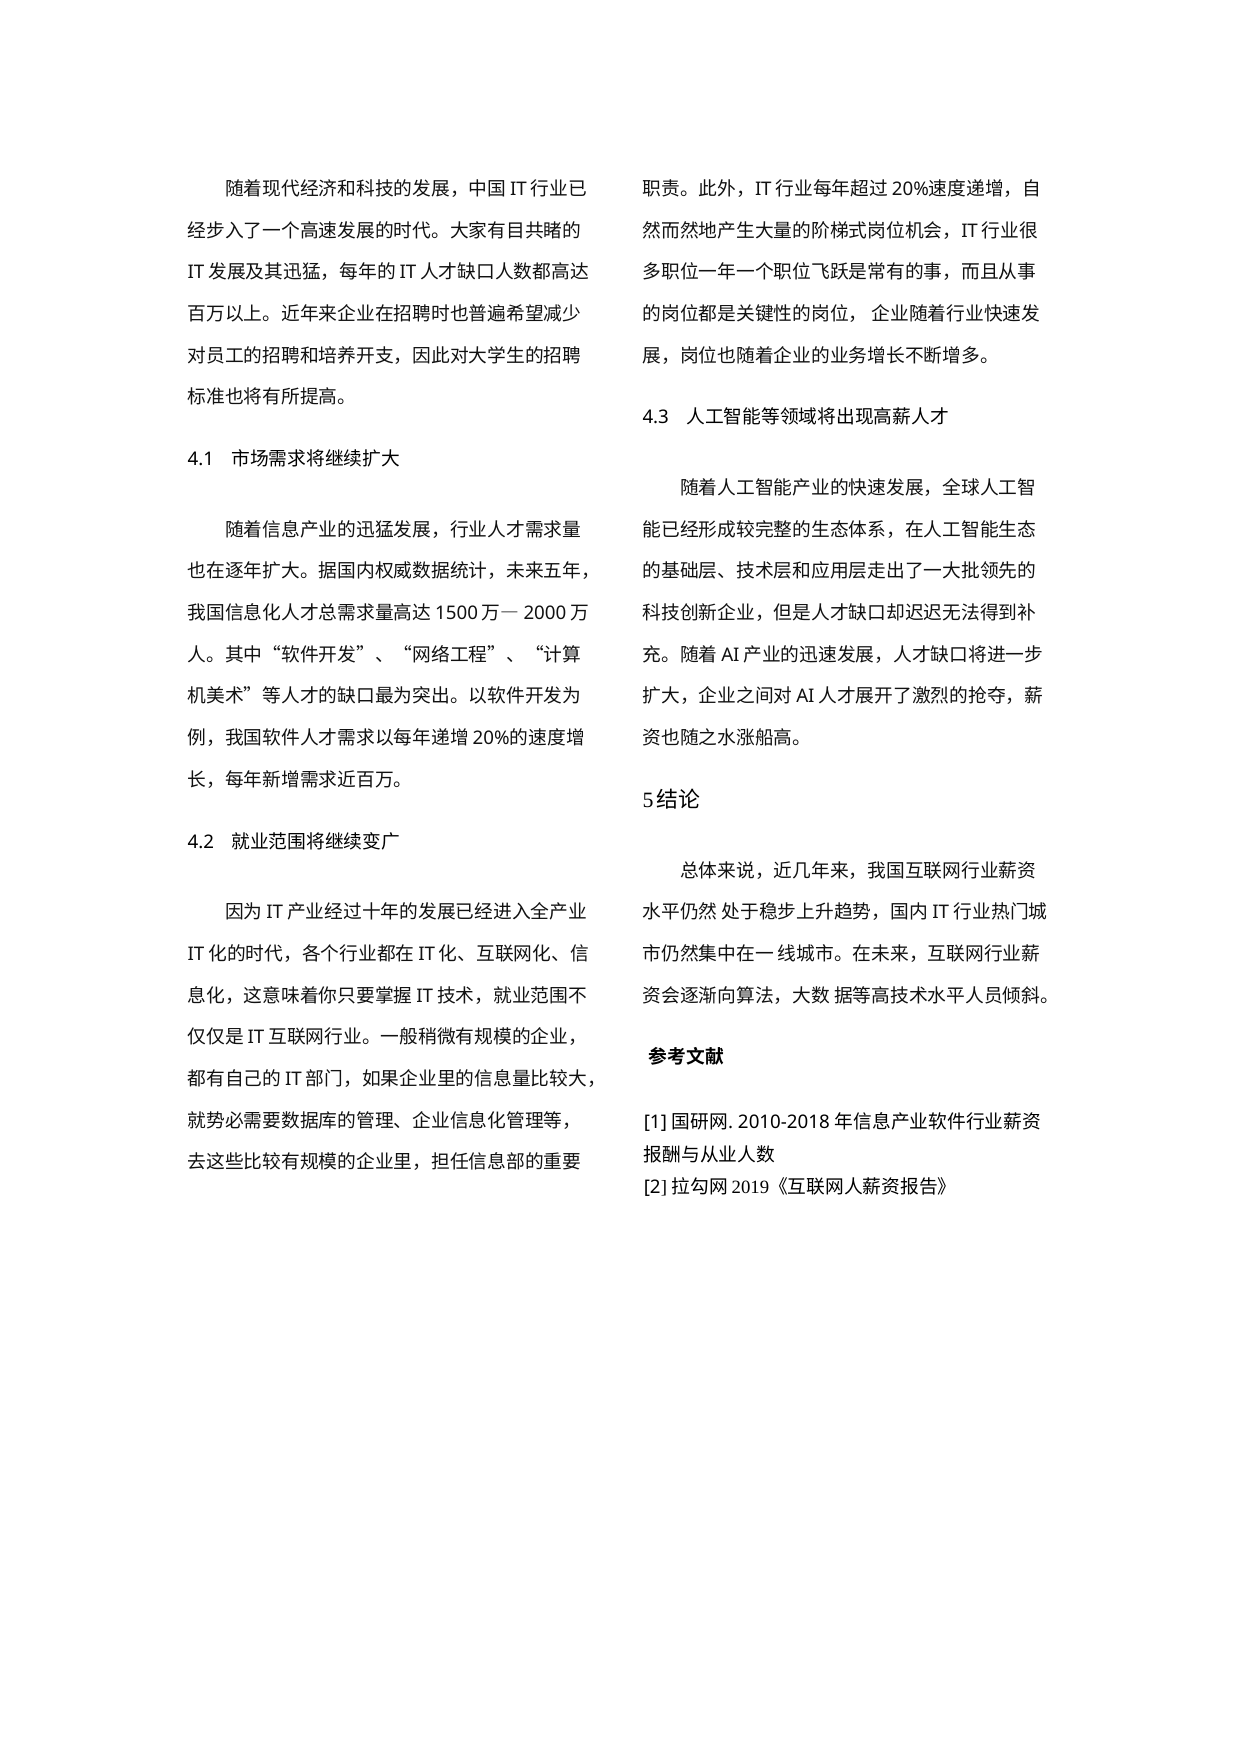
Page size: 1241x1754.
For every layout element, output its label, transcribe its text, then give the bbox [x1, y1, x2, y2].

text 参考文献 [649, 1039, 1053, 1072]
text 随着人工智能产业的快速发展，全球人工智能已经形成较完整的生态体系，在人工智能生态的基础层、技术层和应用层走出了一大批领先的科技创新企业，但是人才缺口却迟迟无法得到补充。随着AI产业的迅速发展，人才缺口将进一步扩大，企业之间对AI人才展开了激烈的抢夺，薪资也随之水涨船高。 [642, 461, 1053, 753]
text 人工智能等领域将出现高薪人才 [642, 399, 1053, 432]
text 因为IT产业经过十年的发展已经进入全产业IT化的时代，各个行业都在IT化、互联网化、信息化，这意味着你只要掌握IT技术，就业范围不仅仅是IT互联网行业。一般稍微有规模的企业，都有自己的IT部门，如果企业里的信息量比较大，就势必需要数据库的管理、企业信息化管理等，去这些比较有规模的企业里，担任信息部的重要职责。此外，IT行业每年超过20%速度递增，自然而然地产生大量的阶梯式岗位机会，IT行业很多职位一年一个职位飞跃是常有的事，而且从事的岗位都是关键性的岗位， 企业随着行业快速发展，岗位也随着企业的业务增长不断增多。 [187, 885, 598, 1177]
text 随着现代经济和科技的发展，中国IT行业已经步入了一个高速发展的时代。大家有目共睹的IT发展及其迅猛，每年的IT人才缺口人数都高达百万以上。近年来企业在招聘时也普遍希望减少对员工的招聘和培养开支，因此对大学生的招聘标准也将有所提高。 [187, 162, 598, 412]
text 市场需求将继续扩大 [187, 441, 598, 474]
text 随着信息产业的迅猛发展，行业人才需求量也在逐年扩大。据国内权威数据统计，未来五年，我国信息化人才总需求量高达1500万— 2000万人。其中“软件开发”、“网络工程”、“计算机美术”等人才的缺口最为突出。以软件开发为例，我国软件人才需求以每年递增20%的速度增长，每年新增需求近百万。 [187, 503, 598, 794]
text 因为IT产业经过十年的发展已经进入全产业IT化的时代，各个行业都在IT化、互联网化、信息化，这意味着你只要掌握IT技术，就业范围不仅仅是IT互联网行业。一般稍微有规模的企业，都有自己的IT部门，如果企业里的信息量比较大，就势必需要数据库的管理、企业信息化管理等，去这些比较有规模的企业里，担任信息部的重要职责。此外，IT行业每年超过20%速度递增，自然而然地产生大量的阶梯式岗位机会，IT行业很多职位一年一个职位飞跃是常有的事，而且从事的岗位都是关键性的岗位， 企业随着行业快速发展，岗位也随着企业的业务增长不断增多。 [642, 162, 1053, 370]
text 总体来说，近几年来，我国互联网行业薪资水平仍然 处于稳步上升趋势，国内 IT 行业热门城市仍然集中在一 线城市。在未来，互联网行业薪资会逐渐向算法，大数 据等高技术水平人员倾斜。 [642, 844, 1053, 1010]
text 结论 [642, 782, 1053, 814]
text 就业范围将继续变广 [187, 824, 598, 856]
text [1] 国研网. 2010-2018 年信息产业软件行业薪资报酬与从业人数 [644, 1104, 1053, 1169]
text [2] 拉勾网2019《互联网人薪资报告》 [644, 1169, 1053, 1202]
